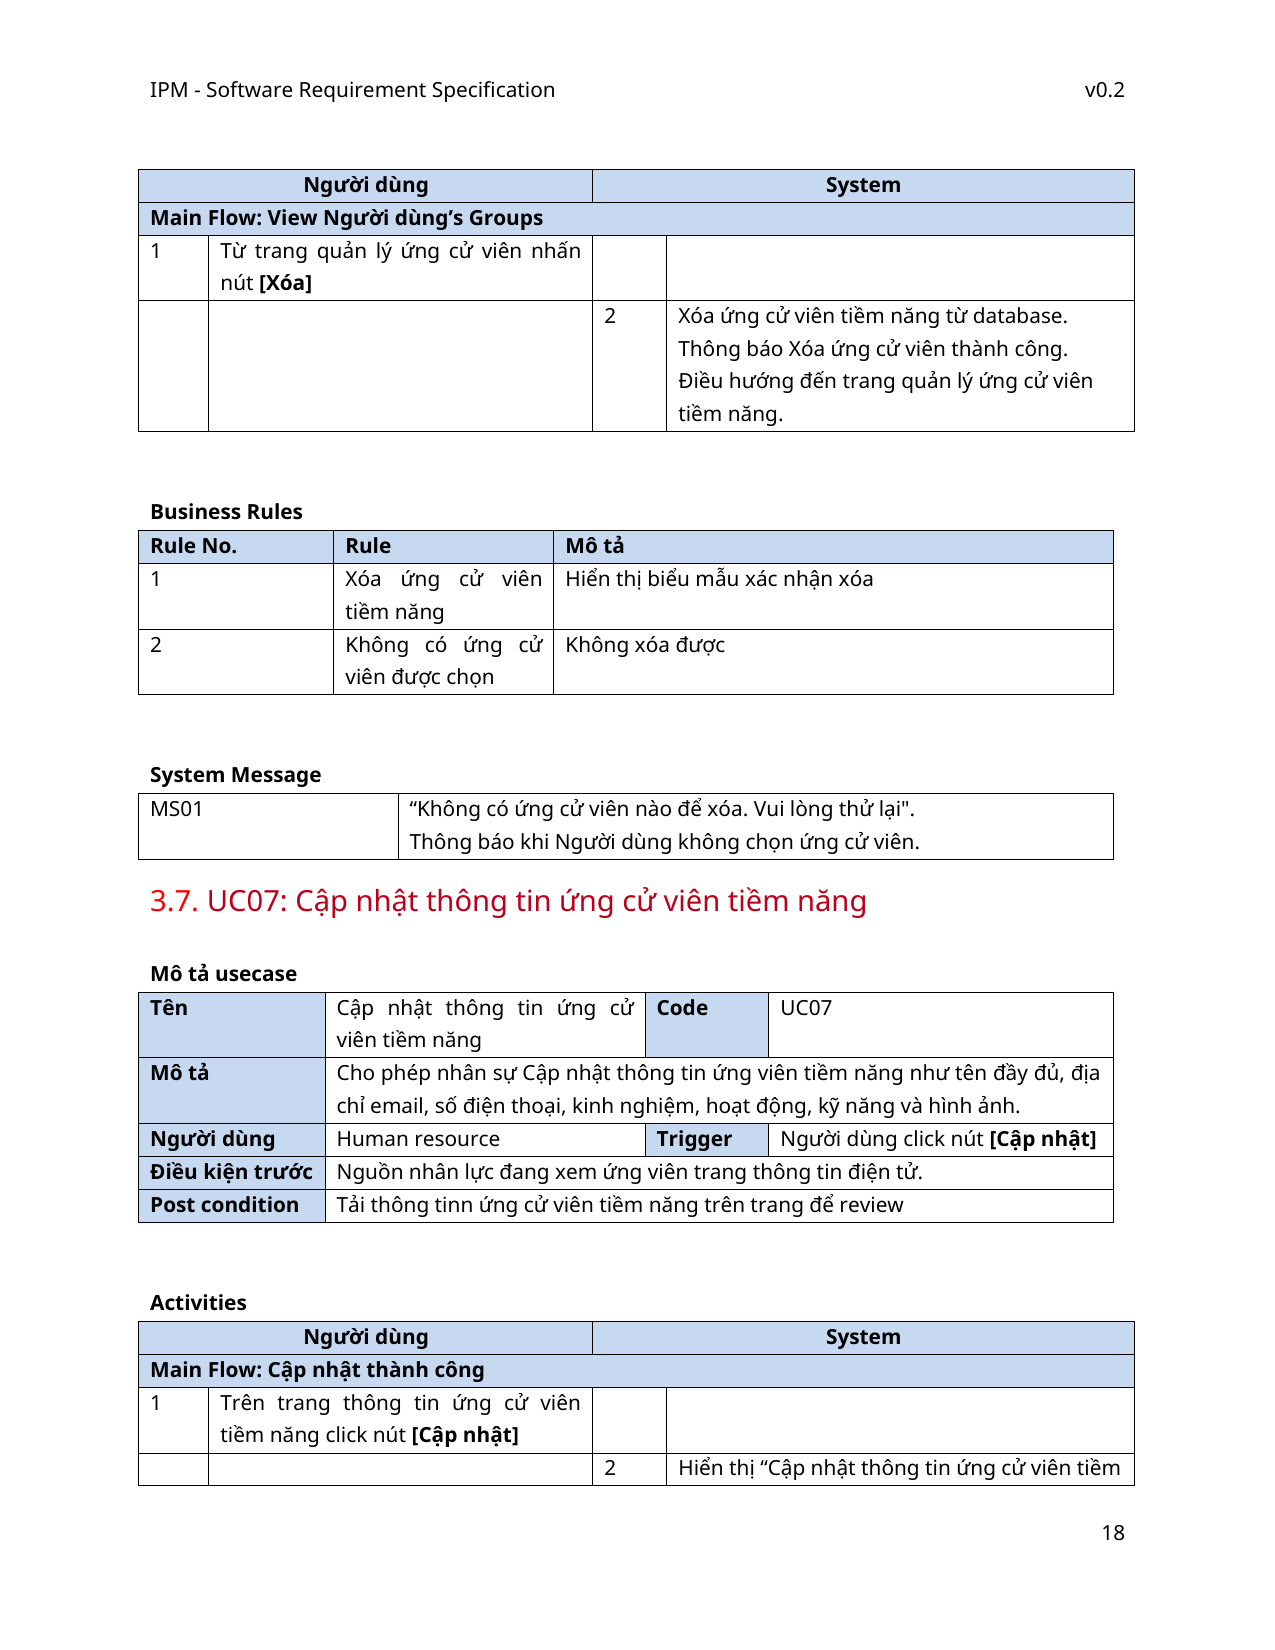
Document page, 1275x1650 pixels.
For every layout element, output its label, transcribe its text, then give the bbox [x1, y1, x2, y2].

table_header Rule [334, 531, 553, 563]
table_header System [593, 1322, 1134, 1354]
text Mô tả usecase [150, 959, 1125, 987]
table_header Người dùng [139, 1322, 592, 1354]
table_cell 1 [139, 236, 208, 300]
table_cell Hiển thị biểu mẫu xác nhận xóa [554, 564, 1113, 629]
table_cell [209, 1454, 592, 1485]
table_cell Điều kiện trước [139, 1157, 325, 1189]
table_cell 2 [593, 301, 666, 431]
table_cell Người dùng [139, 1124, 325, 1156]
text Business Rules [150, 497, 1125, 526]
table_cell Main Flow: Cập nhật thành công [139, 1355, 1134, 1387]
table_header “Không có ứng cử viên nào để xóa. Vui lòng thử lại". Thông báo khi Người dùng không chọn ứng cử viên. [399, 794, 1113, 859]
table_cell Mô tả [139, 1058, 325, 1123]
table_cell 1 [139, 564, 333, 629]
table_cell Xóa ứng cử viên tiềm năng [334, 564, 553, 629]
table_cell Trên trang thông tin ứng cử viên tiềm năng click nút [Cập nhật] [209, 1388, 592, 1452]
table_header UC07 [769, 993, 1113, 1057]
table_cell Trigger [646, 1124, 768, 1156]
table_cell Người dùng click nút [Cập nhật] [769, 1124, 1113, 1156]
table_cell Human resource [326, 1124, 645, 1156]
table_header Code [646, 993, 768, 1057]
table_cell Không xóa được [554, 630, 1113, 694]
table_cell [667, 1388, 1134, 1452]
table_cell [593, 1388, 666, 1452]
table_cell Không có ứng cử viên được chọn [334, 630, 553, 694]
table_cell Post condition [139, 1190, 325, 1222]
table_cell Nguồn nhân lực đang xem ứng viên trang thông tin điện tử. [326, 1157, 1113, 1189]
table_cell [139, 1454, 208, 1485]
table_cell [667, 236, 1134, 300]
table_cell Main Flow: View Người dùng’s Groups [139, 203, 1134, 235]
table_cell [593, 236, 666, 300]
table_cell [139, 301, 208, 431]
table_header System [593, 170, 1134, 202]
text Activities [150, 1288, 1125, 1317]
text System Message [150, 761, 1125, 789]
table_header Mô tả [554, 531, 1113, 563]
table_cell Từ trang quản lý ứng cử viên nhấn nút [Xóa] [209, 236, 592, 300]
table_cell 2 [593, 1454, 666, 1485]
table_cell [209, 301, 592, 431]
table_header Người dùng [139, 170, 592, 202]
table_cell Tải thông tinn ứng cử viên tiềm năng trên trang để review [326, 1190, 1113, 1222]
table_header Cập nhật thông tin ứng cử viên tiềm năng [326, 993, 645, 1057]
table_header Rule No. [139, 531, 333, 563]
table_cell Cho phép nhân sự Cập nhật thông tin ứng viên tiềm năng như tên đầy đủ, địa chỉ email, số điện thoại, kinh nghiệm, hoạt động, kỹ năng và hình ảnh. [326, 1058, 1113, 1123]
table_header MS01 [139, 794, 398, 859]
table_header Tên [139, 993, 325, 1057]
table_cell Xóa ứng cử viên tiềm năng từ database. Thông báo Xóa ứng cử viên thành công. Điều hướng đến trang quản lý ứng cử viên tiềm năng. [667, 301, 1134, 431]
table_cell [667, 1454, 1134, 1485]
table_cell 2 [139, 630, 333, 694]
table_cell 1 [139, 1388, 208, 1452]
subtitle UC07: Cập nhật thông tin ứng cử viên tiềm năng [150, 881, 1125, 920]
